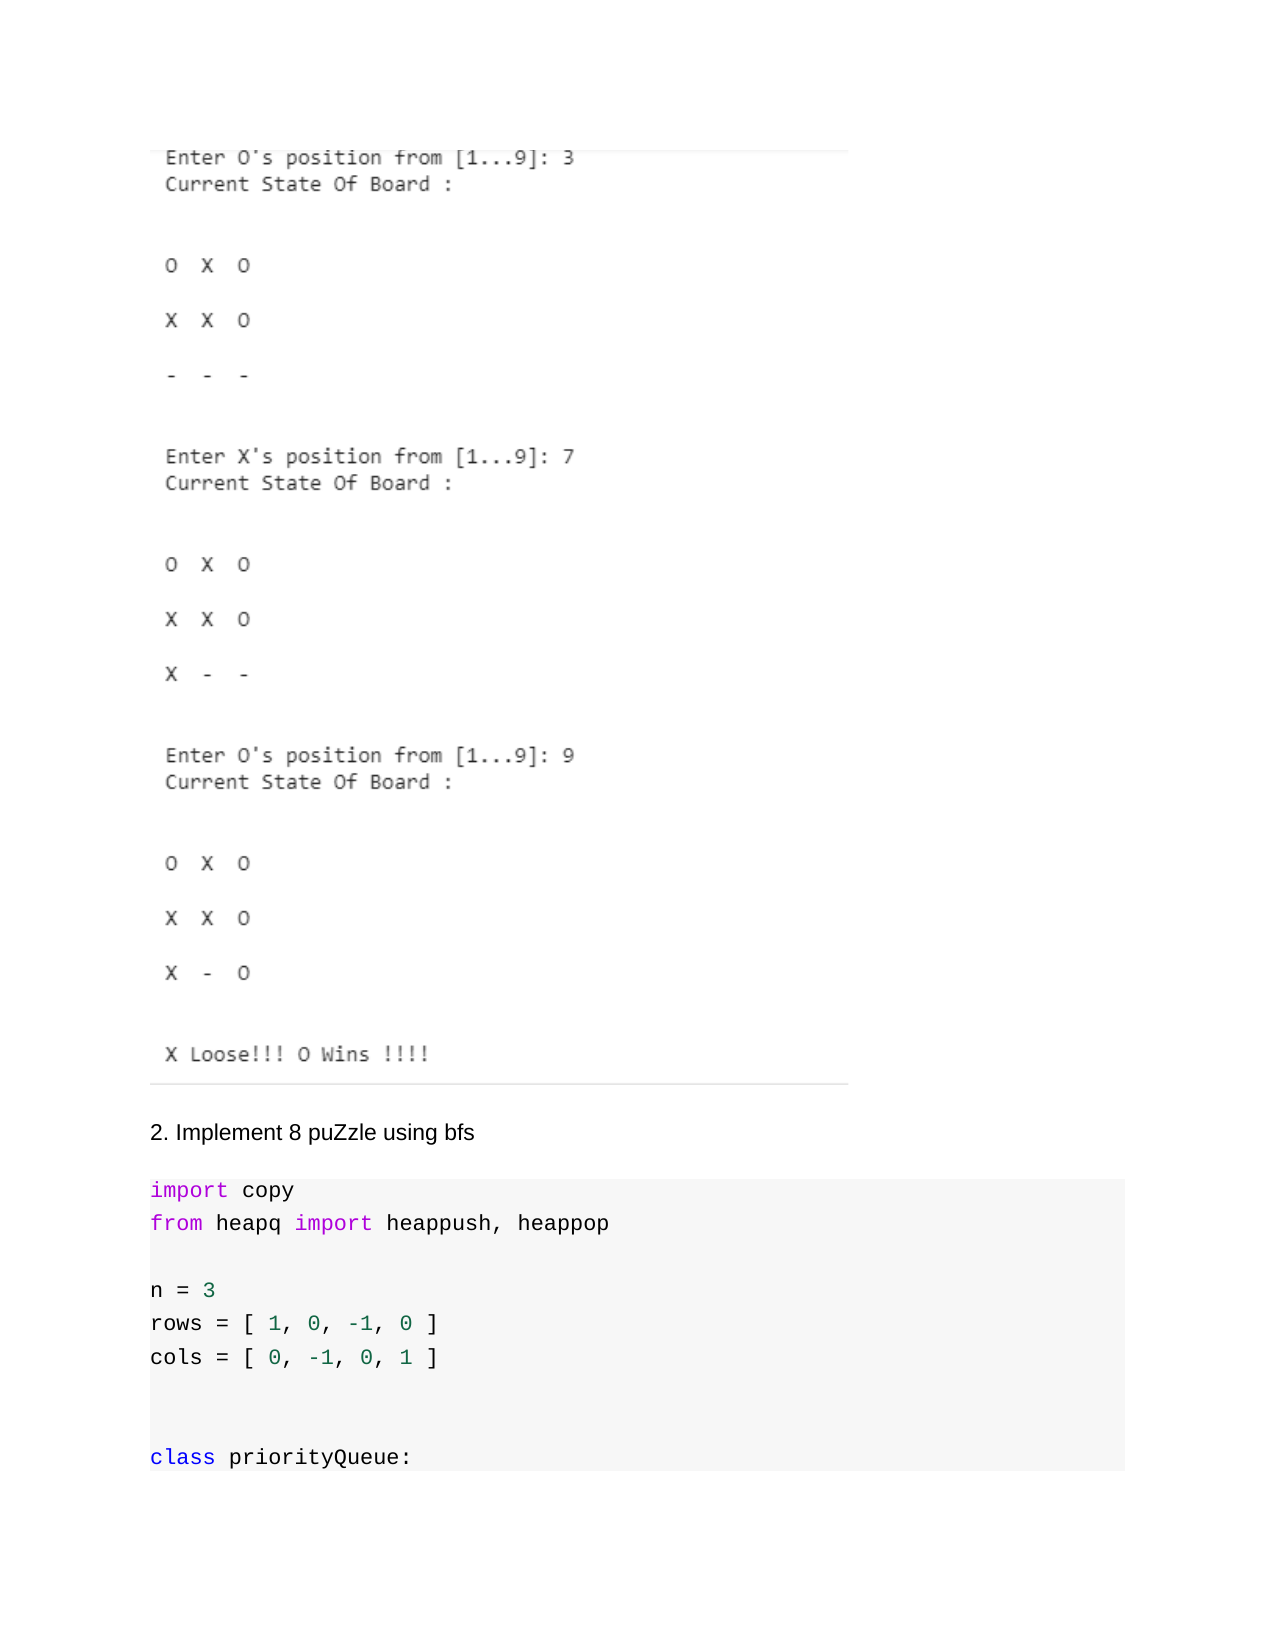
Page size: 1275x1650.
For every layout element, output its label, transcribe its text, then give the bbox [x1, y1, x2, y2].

text class priorityQueue: [150, 1446, 1125, 1471]
text n = 3 [150, 1279, 1125, 1304]
text rows = [ 1, 0, -1, 0 ] [150, 1313, 1125, 1337]
picture [150, 150, 849, 1085]
text 2. Implement 8 puZzle using bfs [150, 1118, 1125, 1145]
text import copy [150, 1179, 1125, 1204]
text from heapq import heappush, heappop [150, 1212, 1125, 1237]
text cols = [ 0, -1, 0, 1 ] [150, 1346, 1125, 1371]
